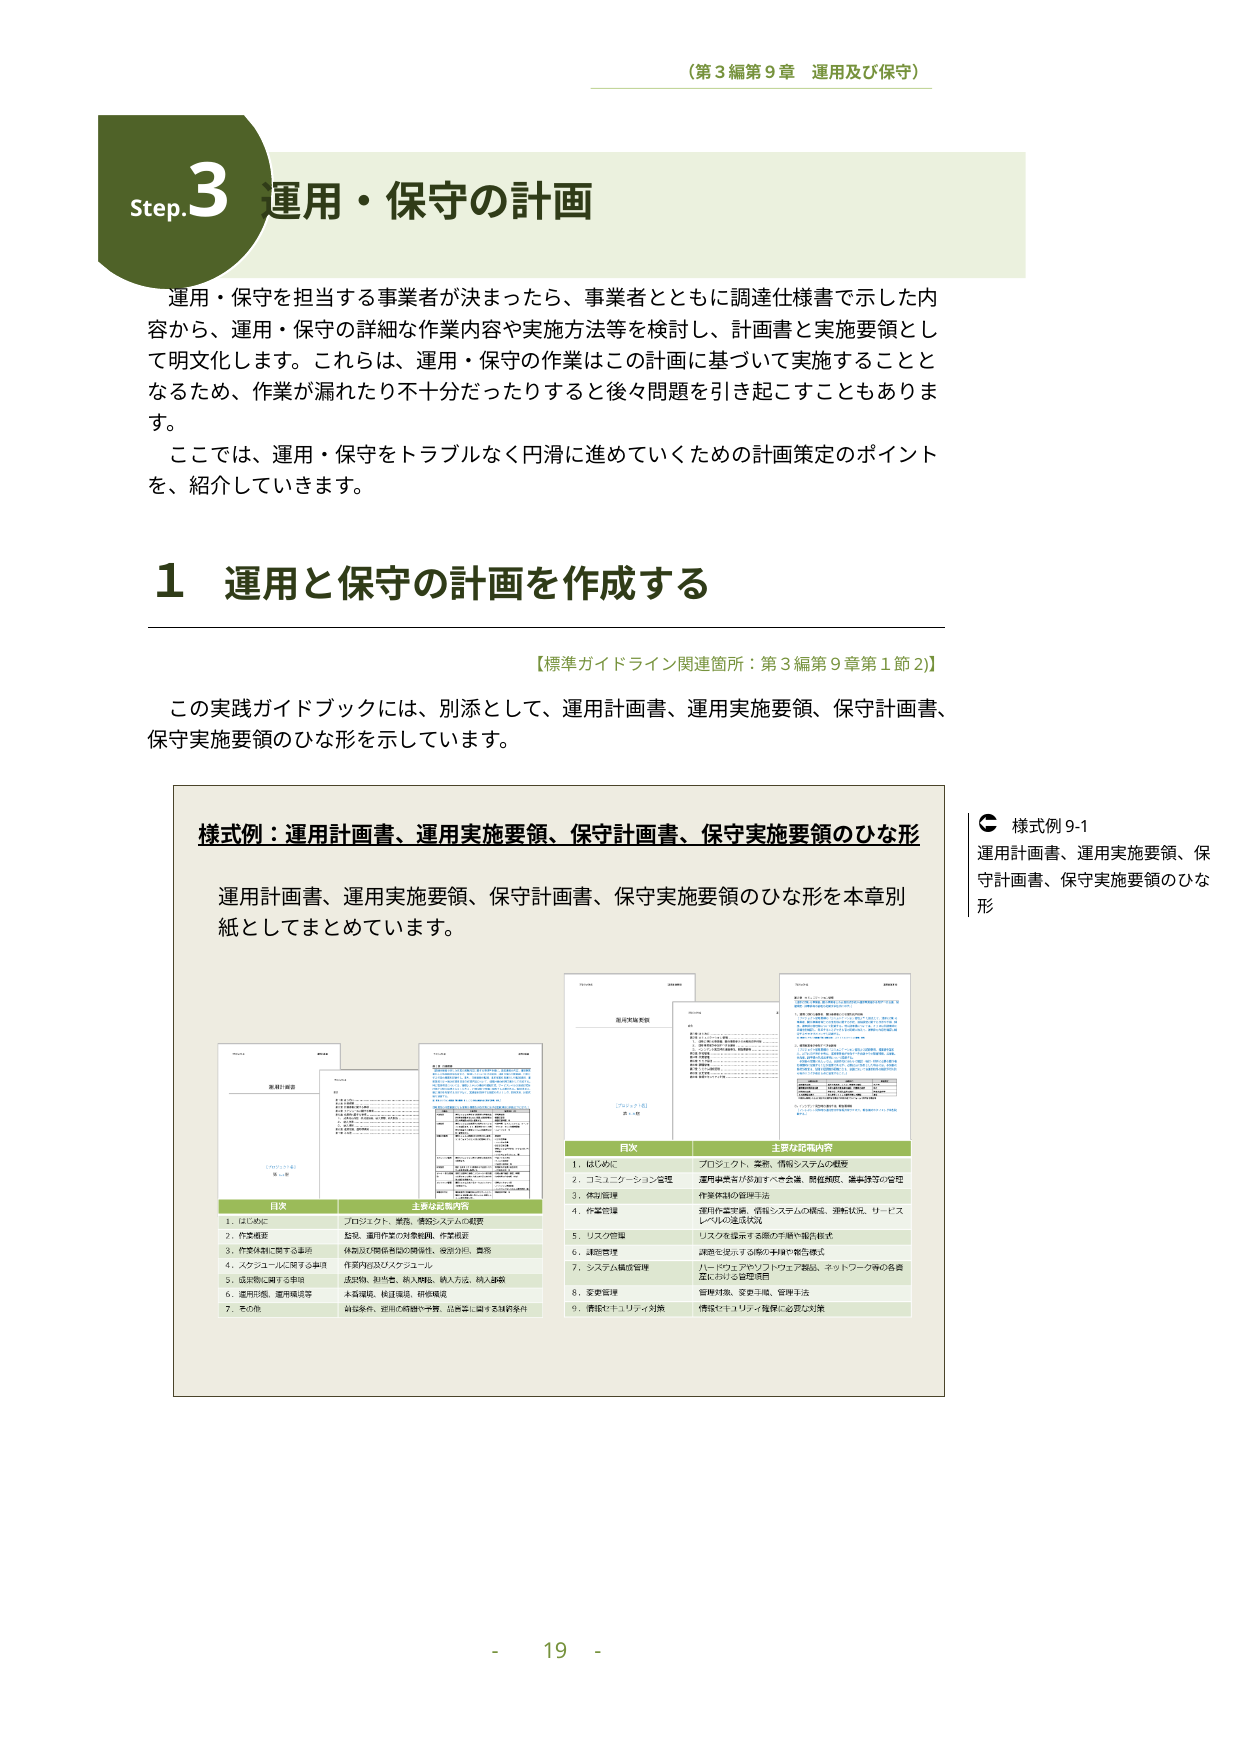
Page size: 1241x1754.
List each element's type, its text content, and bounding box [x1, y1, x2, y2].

text 運用・保守を担当する事業者が決まったら、事業者とともに調達仕様書で示した内容から、運用・保守の詳細な作業内容や実施方法等を検討し、計画書と実施要領として明文化します。これらは、運用・保守の作業はこの計画に基づいて実施することとなるため、作業が漏れたり不十分だったりすると後々問題を引き起こすこともあります。 [148, 281, 945, 437]
text ここでは、運用・保守をトラブルなく円滑に進めていくための計画策定のポイントを、紹介していきます。 [148, 437, 945, 500]
subtitle Step.3 運用・保守の計画 [130, 125, 1011, 250]
text 【標準ガイドライン関連箇所：第３編第９章第１節2)】 [148, 651, 945, 676]
picture [217, 1043, 543, 1319]
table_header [174, 786, 944, 1396]
subtitle 運用と保守の計画を作成する [148, 531, 945, 627]
text この実践ガイドブックには、別添として、運用計画書、運用実施要領、保守計画書、保守実施要領のひな形を示しています。 [148, 691, 945, 754]
picture [563, 973, 913, 1319]
